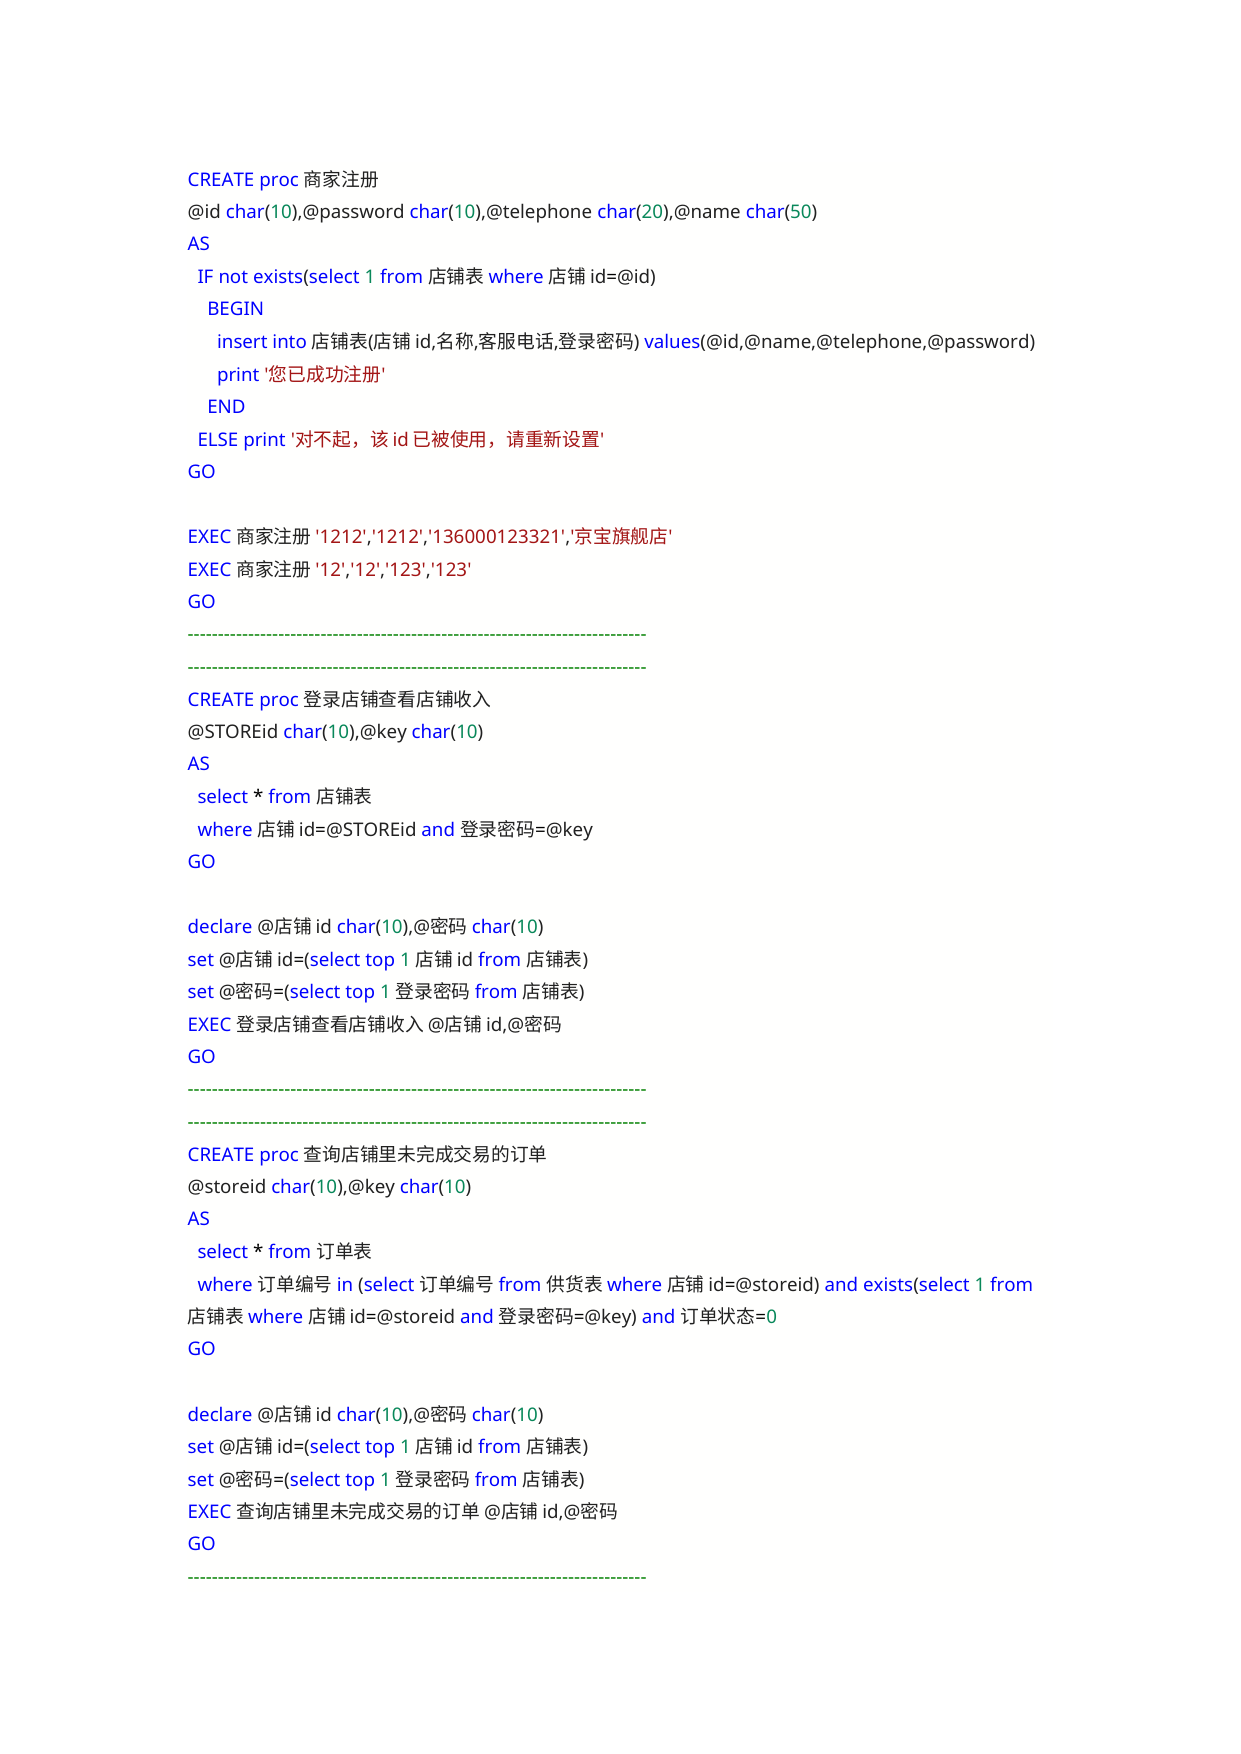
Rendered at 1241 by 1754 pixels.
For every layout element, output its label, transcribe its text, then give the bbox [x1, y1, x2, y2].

text EXEC 商家注册 '12','12','123','123' [187, 552, 1053, 584]
text END [187, 389, 1053, 422]
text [187, 1559, 1053, 1592]
text GO [187, 1039, 1053, 1072]
text EXEC 查询店铺里未完成交易的订单 @店铺id,@密码 [187, 1494, 1053, 1527]
text @storeid char(10),@key char(10) [187, 1169, 1053, 1202]
text GO [187, 454, 1053, 487]
text declare @店铺id char(10),@密码 char(10) [187, 1397, 1053, 1429]
text AS [187, 747, 1053, 779]
text GO [187, 584, 1053, 617]
text IF not exists(select 1 from 店铺表 where 店铺id=@id) [187, 259, 1053, 292]
text set @店铺id=(select top 1 店铺id from 店铺表) [187, 1429, 1053, 1462]
text ---------------------------------------------------------------------------- [187, 1104, 1053, 1137]
text ELSE print '对不起，该id已被使用，请重新设置' [187, 422, 1053, 454]
text @id char(10),@password char(10),@telephone char(20),@name char(50) [187, 194, 1053, 227]
text AS [187, 1202, 1053, 1234]
text set @密码=(select top 1 登录密码 from 店铺表) [187, 1462, 1053, 1494]
text CREATE proc 登录店铺查看店铺收入 [187, 682, 1053, 714]
text select * from 订单表 [187, 1234, 1053, 1267]
text set @密码=(select top 1 登录密码 from 店铺表) [187, 974, 1053, 1007]
text ---------------------------------------------------------------------------- [187, 649, 1053, 682]
text GO [187, 844, 1053, 877]
text set @店铺id=(select top 1 店铺id from 店铺表) [187, 942, 1053, 974]
text BEGIN [187, 292, 1053, 324]
text CREATE proc 查询店铺里未完成交易的订单 [187, 1137, 1053, 1169]
text declare @店铺id char(10),@密码 char(10) [187, 909, 1053, 942]
text where 店铺id=@STOREid and 登录密码=@key [187, 812, 1053, 844]
text EXEC 登录店铺查看店铺收入 @店铺id,@密码 [187, 1007, 1053, 1039]
text GO [187, 1527, 1053, 1559]
text select * from 店铺表 [187, 779, 1053, 812]
text EXEC 商家注册 '1212','1212','136000123321','京宝旗舰店' [187, 519, 1053, 552]
text ---------------------------------------------------------------------------- [187, 1072, 1053, 1104]
text ---------------------------------------------------------------------------- [187, 617, 1053, 649]
text where 订单编号 in (select 订单编号 from 供货表 where 店铺id=@storeid) and exists(select 1 from 店铺表 where 店铺id=@storeid and 登录密码=@key) and 订单状态=0 [187, 1267, 1053, 1332]
text insert into 店铺表(店铺id,名称,客服电话,登录密码) values(@id,@name,@telephone,@password) [187, 324, 1053, 357]
text @STOREid char(10),@key char(10) [187, 714, 1053, 747]
text print '您已成功注册' [187, 357, 1053, 389]
text GO [187, 1332, 1053, 1364]
text CREATE proc 商家注册 [187, 162, 1053, 194]
text AS [187, 227, 1053, 259]
